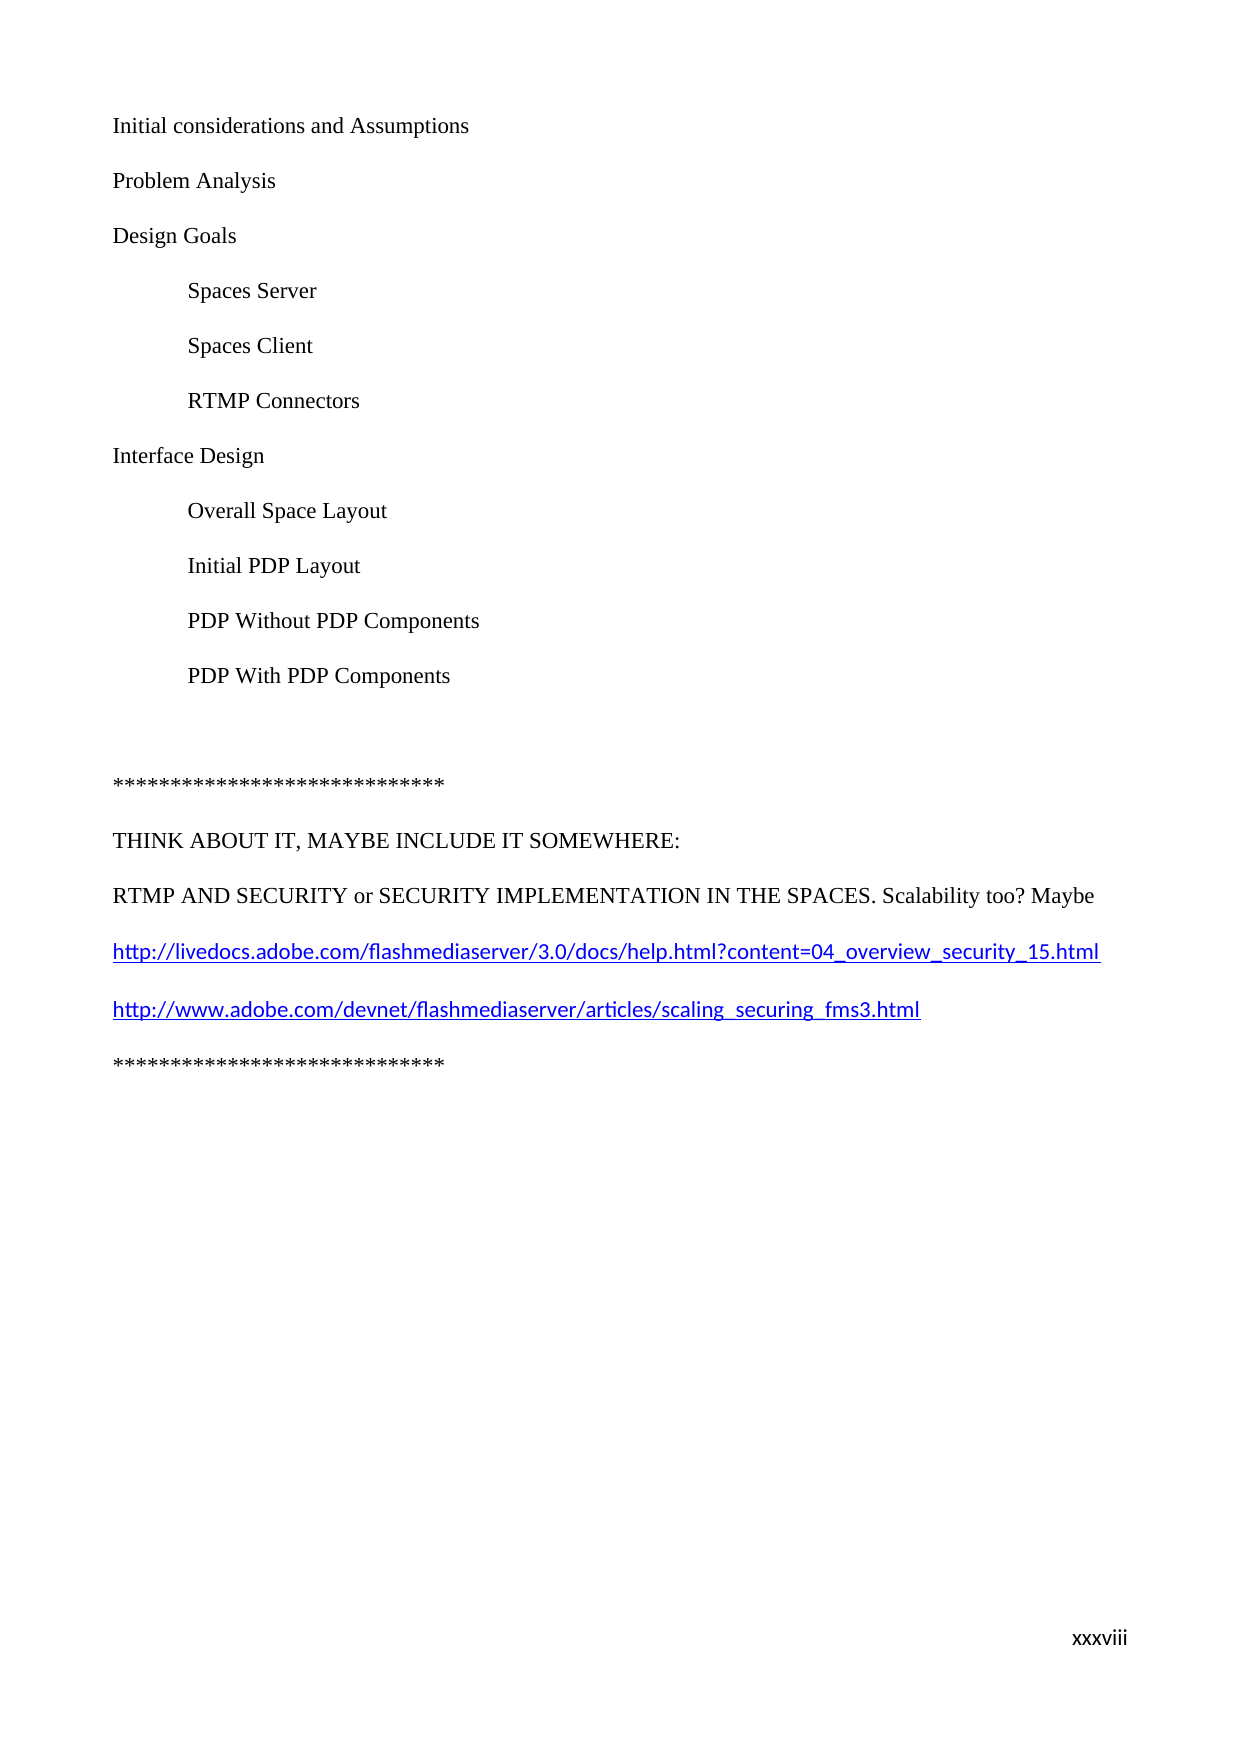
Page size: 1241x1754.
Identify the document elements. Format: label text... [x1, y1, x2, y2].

text http://www.adobe.com/devnet/flashmediaserver/articles/scaling_securing_fms3.html [112, 995, 1128, 1023]
text Initial PDP Layout [112, 552, 1128, 579]
text PDP Without PDP Components [112, 607, 1128, 634]
text Initial considerations and Assumptions [112, 112, 1128, 139]
text ***************************** [112, 1052, 1128, 1078]
text Spaces Server [112, 277, 1128, 304]
text Problem Analysis [112, 167, 1128, 194]
text http://livedocs.adobe.com/flashmediaserver/3.0/docs/help.html?content=04_overview_security_15.html [112, 937, 1128, 966]
text PDP With PDP Components [112, 662, 1128, 689]
text THINK ABOUT IT, MAYBE INCLUDE IT SOMEWHERE: [112, 827, 1128, 854]
text Spaces Client [112, 332, 1128, 359]
text RTMP Connectors [112, 387, 1128, 414]
text Overall Space Layout [112, 497, 1128, 524]
text Interface Design [112, 442, 1128, 469]
text RTMP AND SECURITY or SECURITY IMPLEMENTATION IN THE SPACES. Scalability too? Maybe [112, 882, 1128, 909]
text ***************************** [112, 772, 1128, 799]
text Design Goals [112, 222, 1128, 249]
